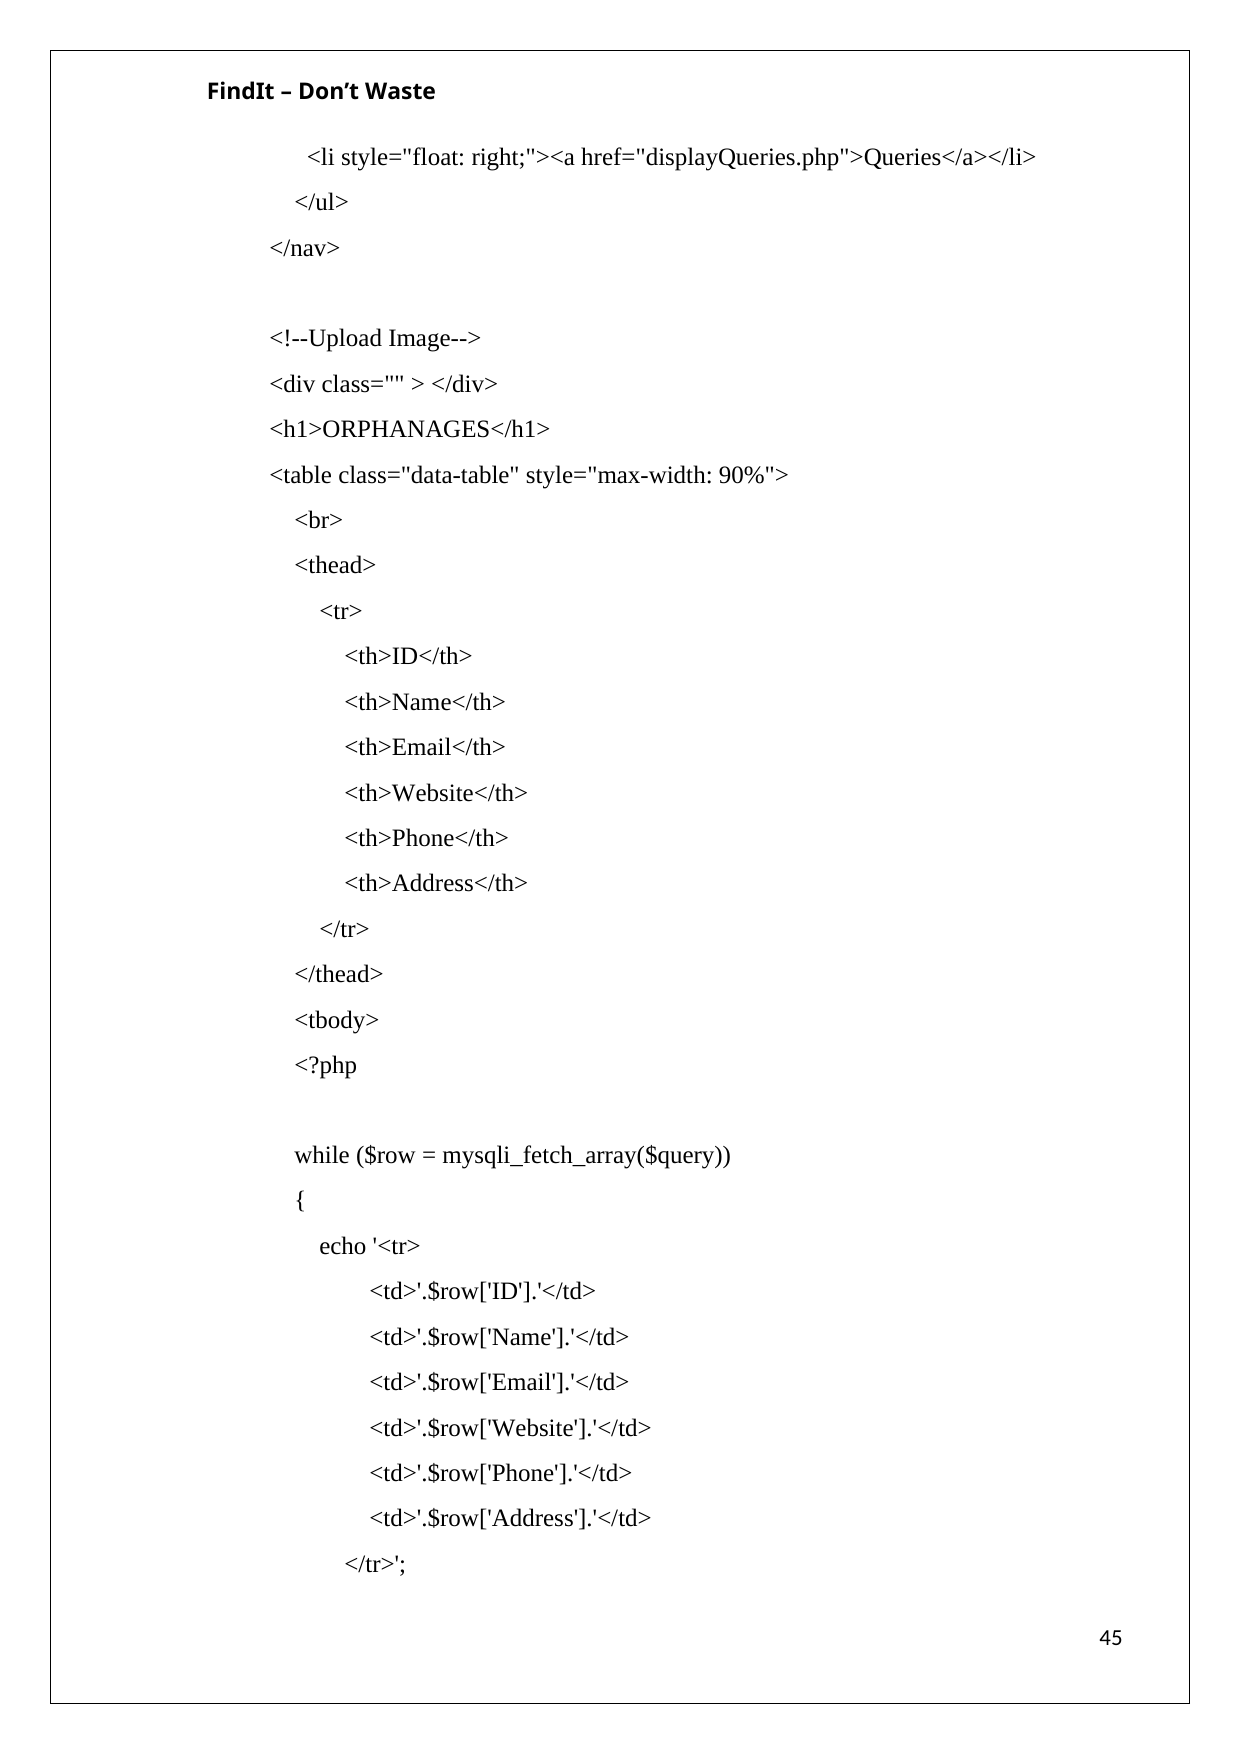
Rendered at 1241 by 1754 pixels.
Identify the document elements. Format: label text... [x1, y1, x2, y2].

text while ($row = mysqli_fetch_array($query)) [244, 1140, 1122, 1169]
text </thead> [244, 959, 1122, 988]
text <tbody> [244, 1005, 1122, 1033]
text <?php [244, 1050, 1122, 1079]
text <tr> [244, 596, 1122, 625]
text <th>Website</th> [244, 778, 1122, 806]
text <table class="data-table" style="max-width: 90%"> [244, 460, 1122, 488]
text <td>'.$row['Website'].'</td> [244, 1413, 1122, 1441]
text </tr> [244, 914, 1122, 943]
text <td>'.$row['Phone'].'</td> [244, 1458, 1122, 1487]
text </ul> [244, 187, 1122, 216]
text <!--Upload Image--> [244, 323, 1122, 352]
text <div class="" > </div> [244, 369, 1122, 398]
text <td>'.$row['ID'].'</td> [244, 1276, 1122, 1305]
text <td>'.$row['Address'].'</td> [244, 1503, 1122, 1532]
text <h1>ORPHANAGES</h1> [244, 414, 1122, 443]
text <thead> [244, 551, 1122, 579]
text <th>Phone</th> [244, 823, 1122, 852]
text <th>Email</th> [244, 732, 1122, 761]
text <td>'.$row['Email'].'</td> [244, 1367, 1122, 1396]
text <th>Address</th> [244, 868, 1122, 897]
text <th>ID</th> [244, 641, 1122, 670]
text <td>'.$row['Name'].'</td> [244, 1322, 1122, 1351]
text </nav> [244, 233, 1122, 261]
text </tr>'; [244, 1549, 1122, 1578]
text <li style="float: right;"><a href="displayQueries.php">Queries</a></li> [244, 142, 1122, 171]
text { [244, 1186, 1122, 1214]
text <th>Name</th> [244, 687, 1122, 716]
text <br> [244, 505, 1122, 534]
text echo '<tr> [244, 1231, 1122, 1260]
